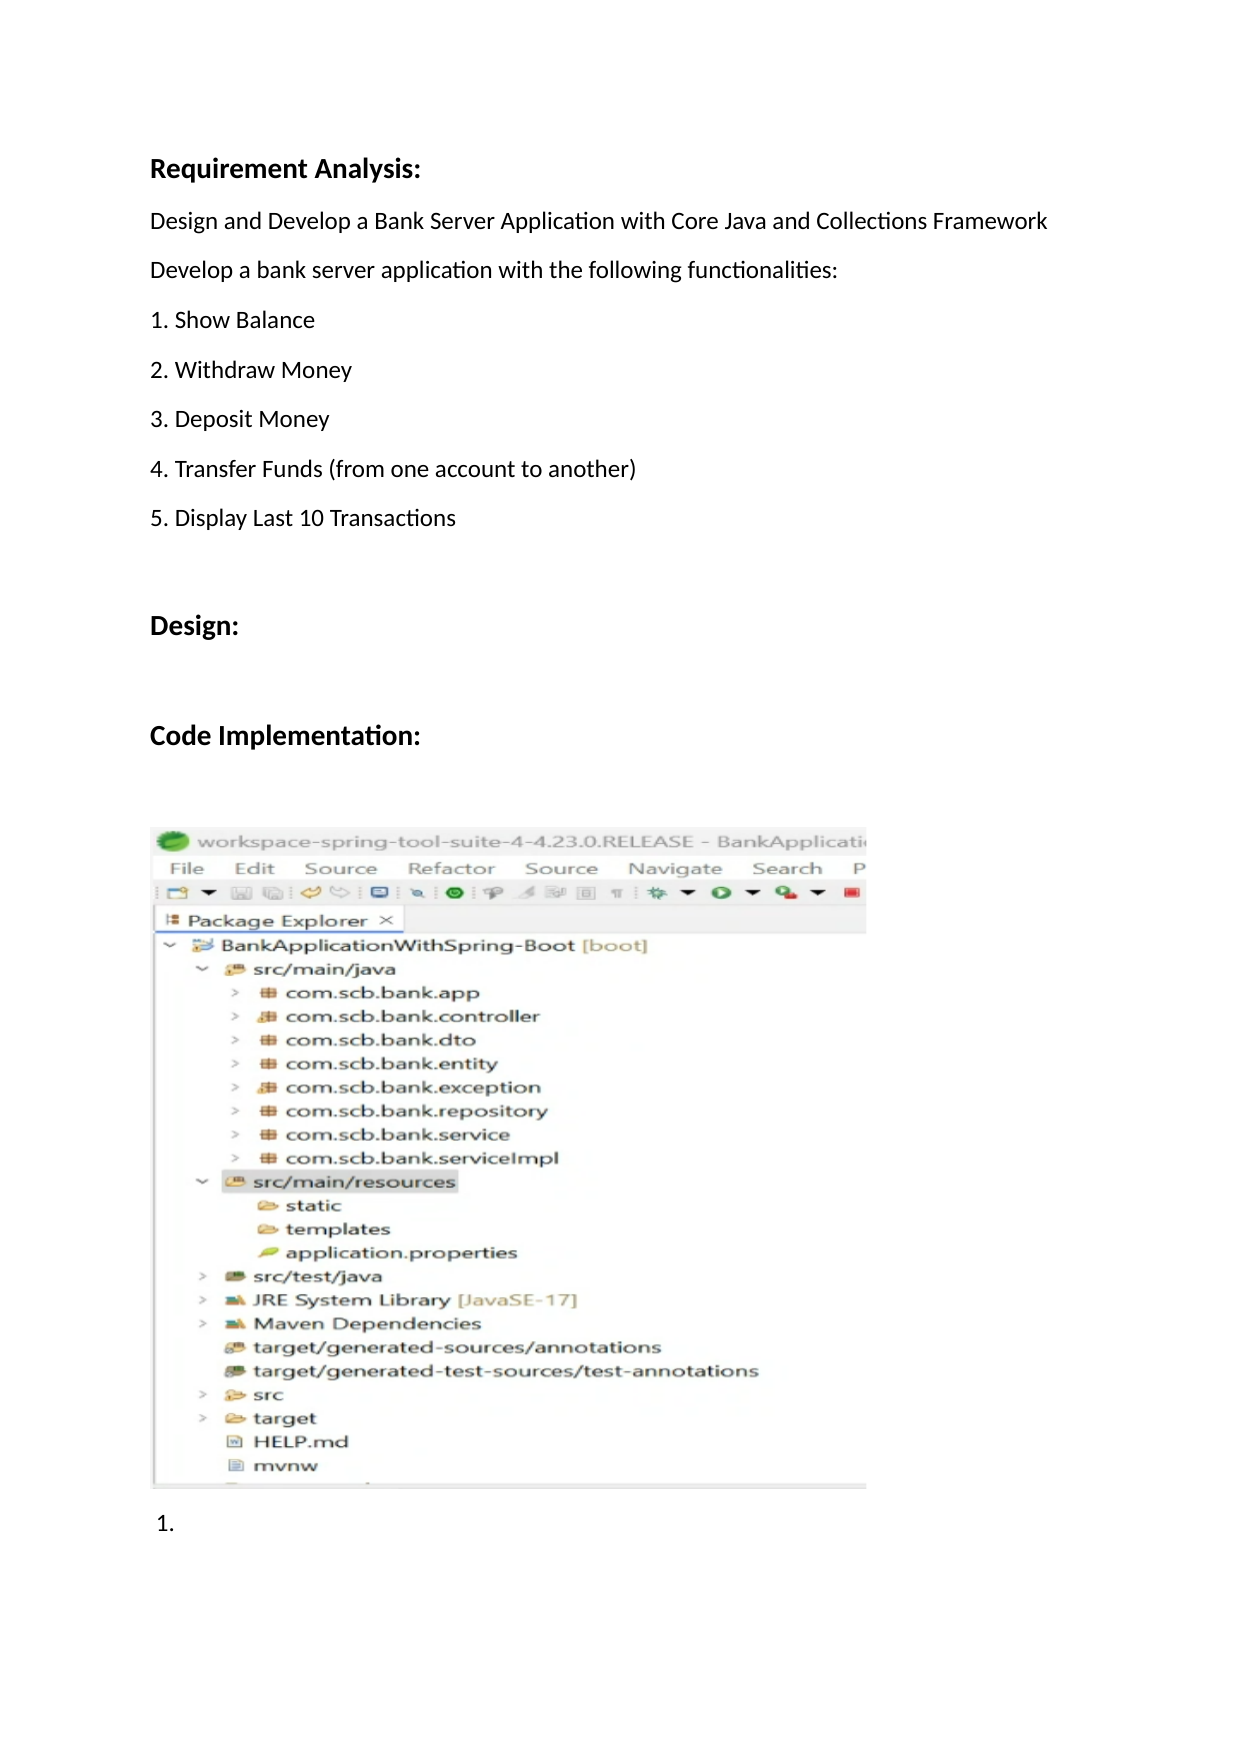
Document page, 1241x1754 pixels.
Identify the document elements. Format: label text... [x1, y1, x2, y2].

text 1. [150, 1507, 1090, 1538]
text 2. Withdraw Money [150, 354, 1090, 384]
text Requirement Analysis: [150, 150, 1090, 186]
text 4. Transfer Funds (from one account to another) [150, 453, 1090, 483]
text Design and Develop a Bank Server Application with Core Java and Collections Framework [150, 205, 1090, 236]
text 3. Deposit Money [150, 403, 1090, 434]
text 1. Show Balance [150, 304, 1090, 335]
text Code Implementation: [150, 717, 1090, 753]
picture [150, 827, 867, 1489]
text 5. Display Last 10 Transactions [150, 503, 1090, 533]
text Develop a bank server application with the following functionalities: [150, 255, 1090, 285]
text Design: [150, 607, 1090, 643]
